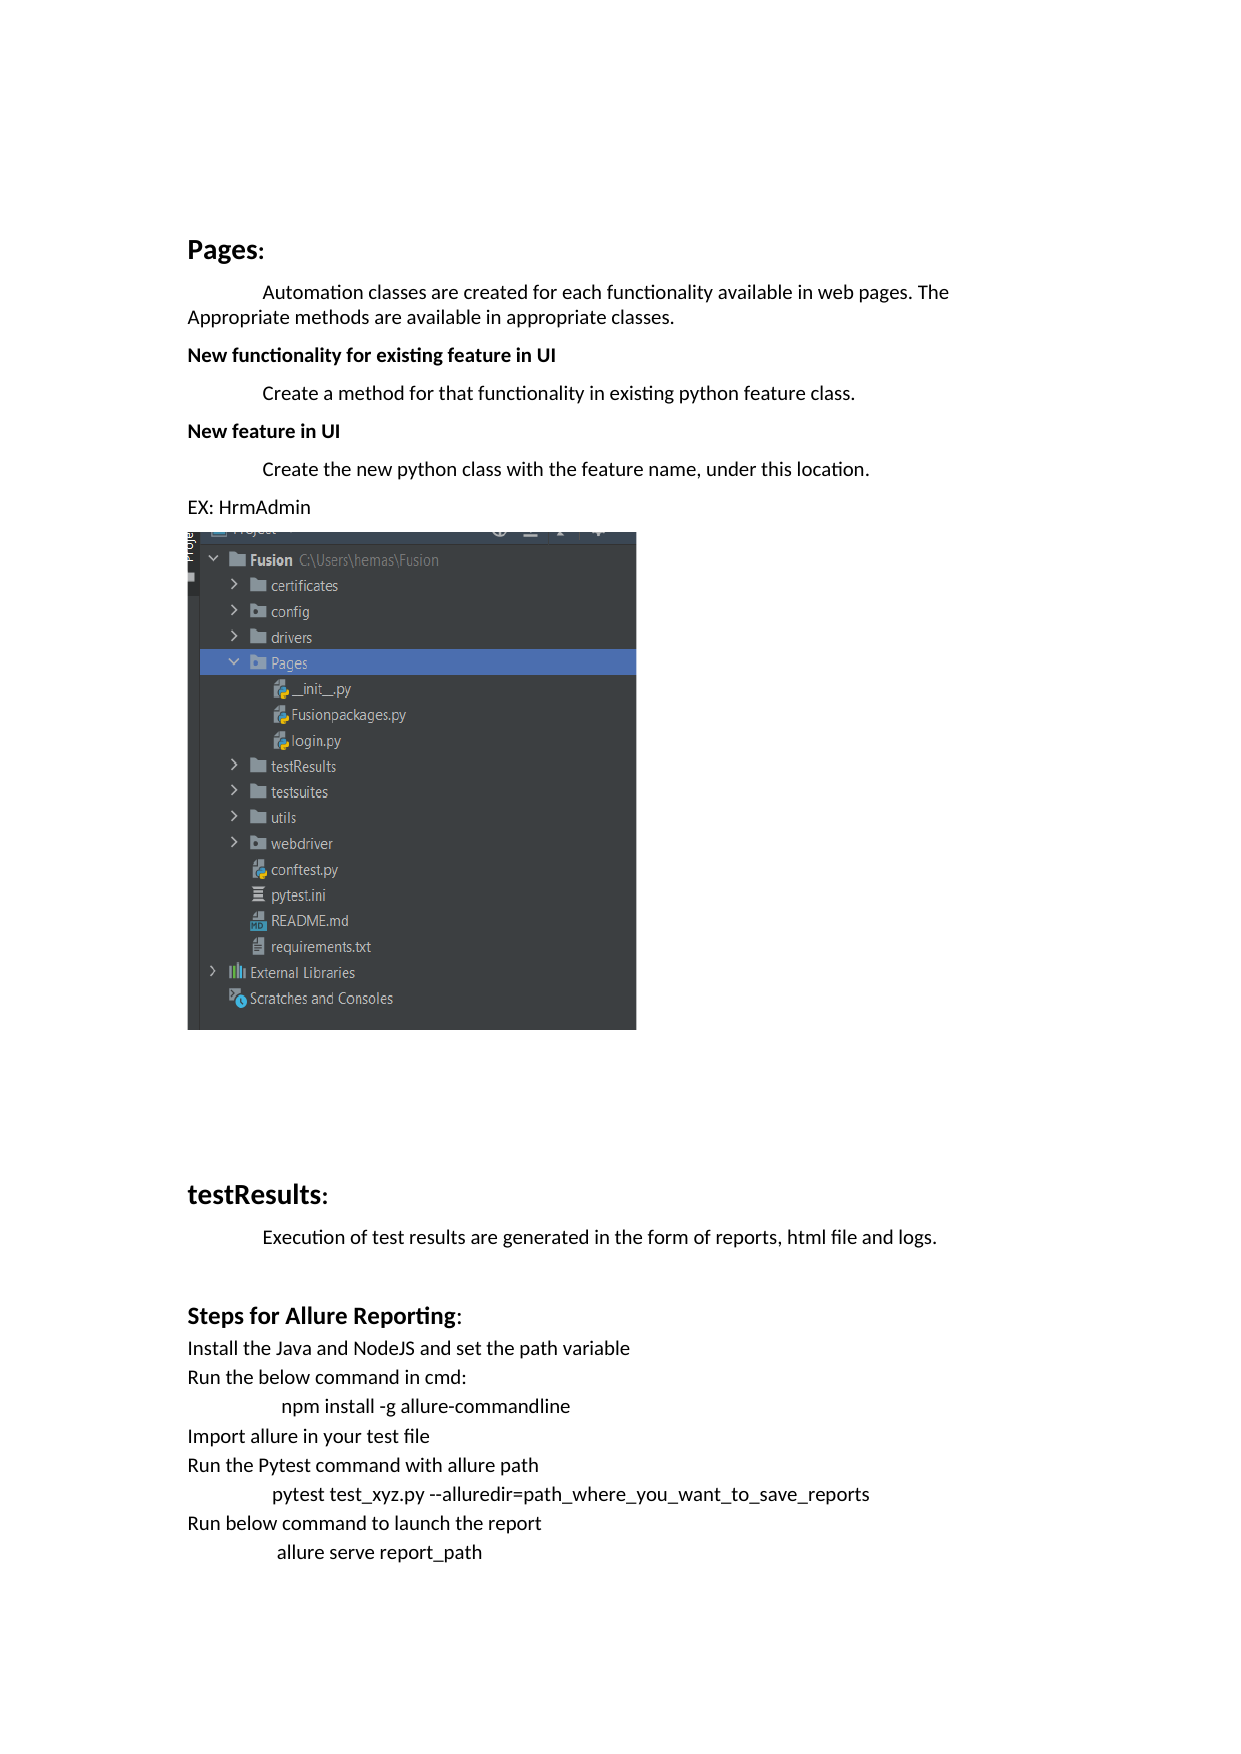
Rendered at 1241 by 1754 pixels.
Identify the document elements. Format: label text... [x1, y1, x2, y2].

text Run the Pytest command with allure path [187, 1452, 1053, 1477]
text Execution of test results are generated in the form of reports, html file and logs. [187, 1224, 1053, 1250]
picture [187, 532, 637, 1030]
text Run the below command in cmd: npm install -g allure-commandline [187, 1364, 1053, 1419]
text EX: HrmAdmin [187, 494, 1053, 519]
text pytest test_xyz.py --alluredir=path_where_you_want_to_save_reports [187, 1481, 1053, 1507]
text Create a method for that functionality in existing python feature class. [187, 380, 1053, 406]
text Pages: [187, 231, 1053, 267]
text testResults: [187, 1176, 1053, 1212]
text New functionality for existing feature in UI [187, 342, 1053, 368]
text Create the new python class with the feature name, under this location. [187, 456, 1053, 482]
text Run below command to launch the report [187, 1510, 1053, 1536]
text New feature in UI [187, 418, 1053, 444]
text Install the Java and NodeJS and set the path variable [187, 1335, 1053, 1361]
text Steps for Allure Reporting: [187, 1300, 1053, 1331]
text Automation classes are created for each functionality available in web pages. The Appropriate methods are available in appropriate classes. [187, 279, 1053, 330]
text allure serve report_path [187, 1539, 1053, 1565]
text Import allure in your test file [187, 1423, 1053, 1448]
